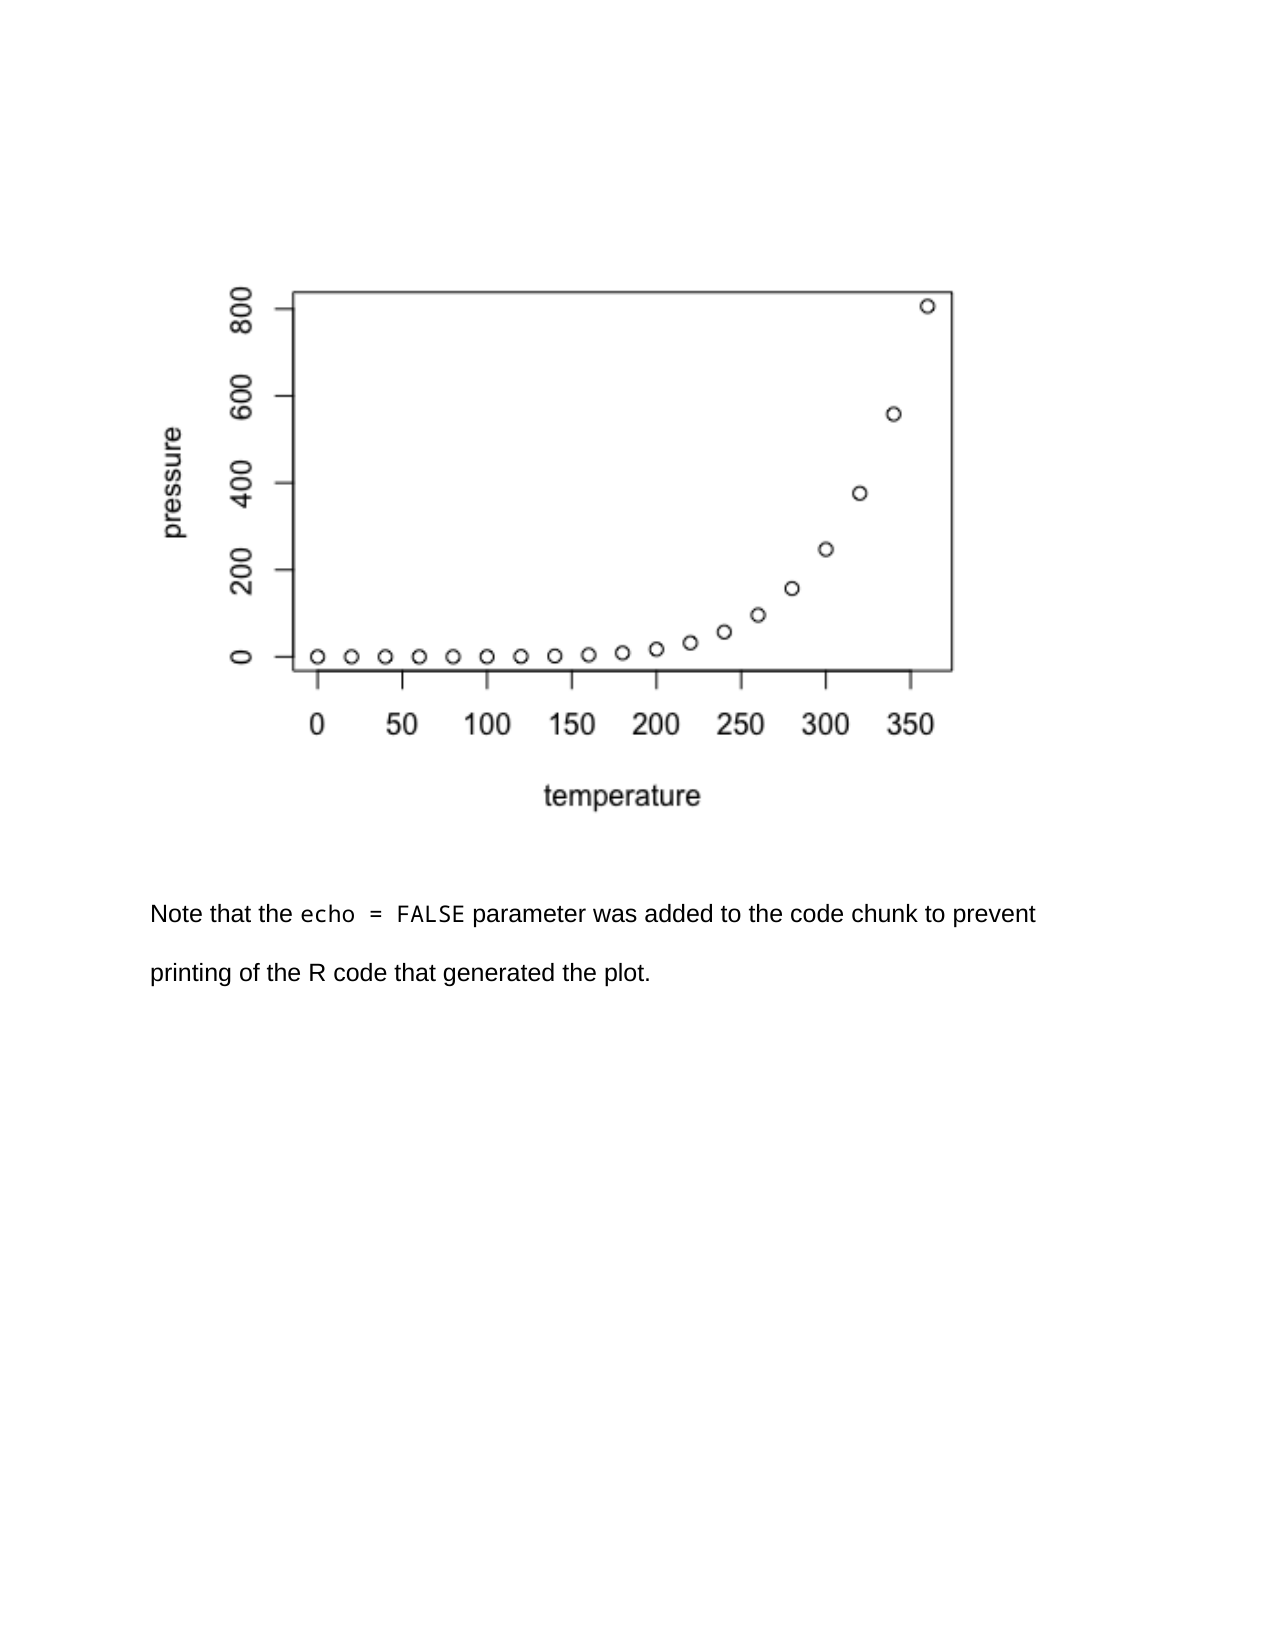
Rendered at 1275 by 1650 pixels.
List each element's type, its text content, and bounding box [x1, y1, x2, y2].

text Note that the echo = FALSE parameter was added to the code chunk to prevent printing of the R code that generated the plot. [150, 897, 1125, 986]
picture [150, 150, 1025, 850]
